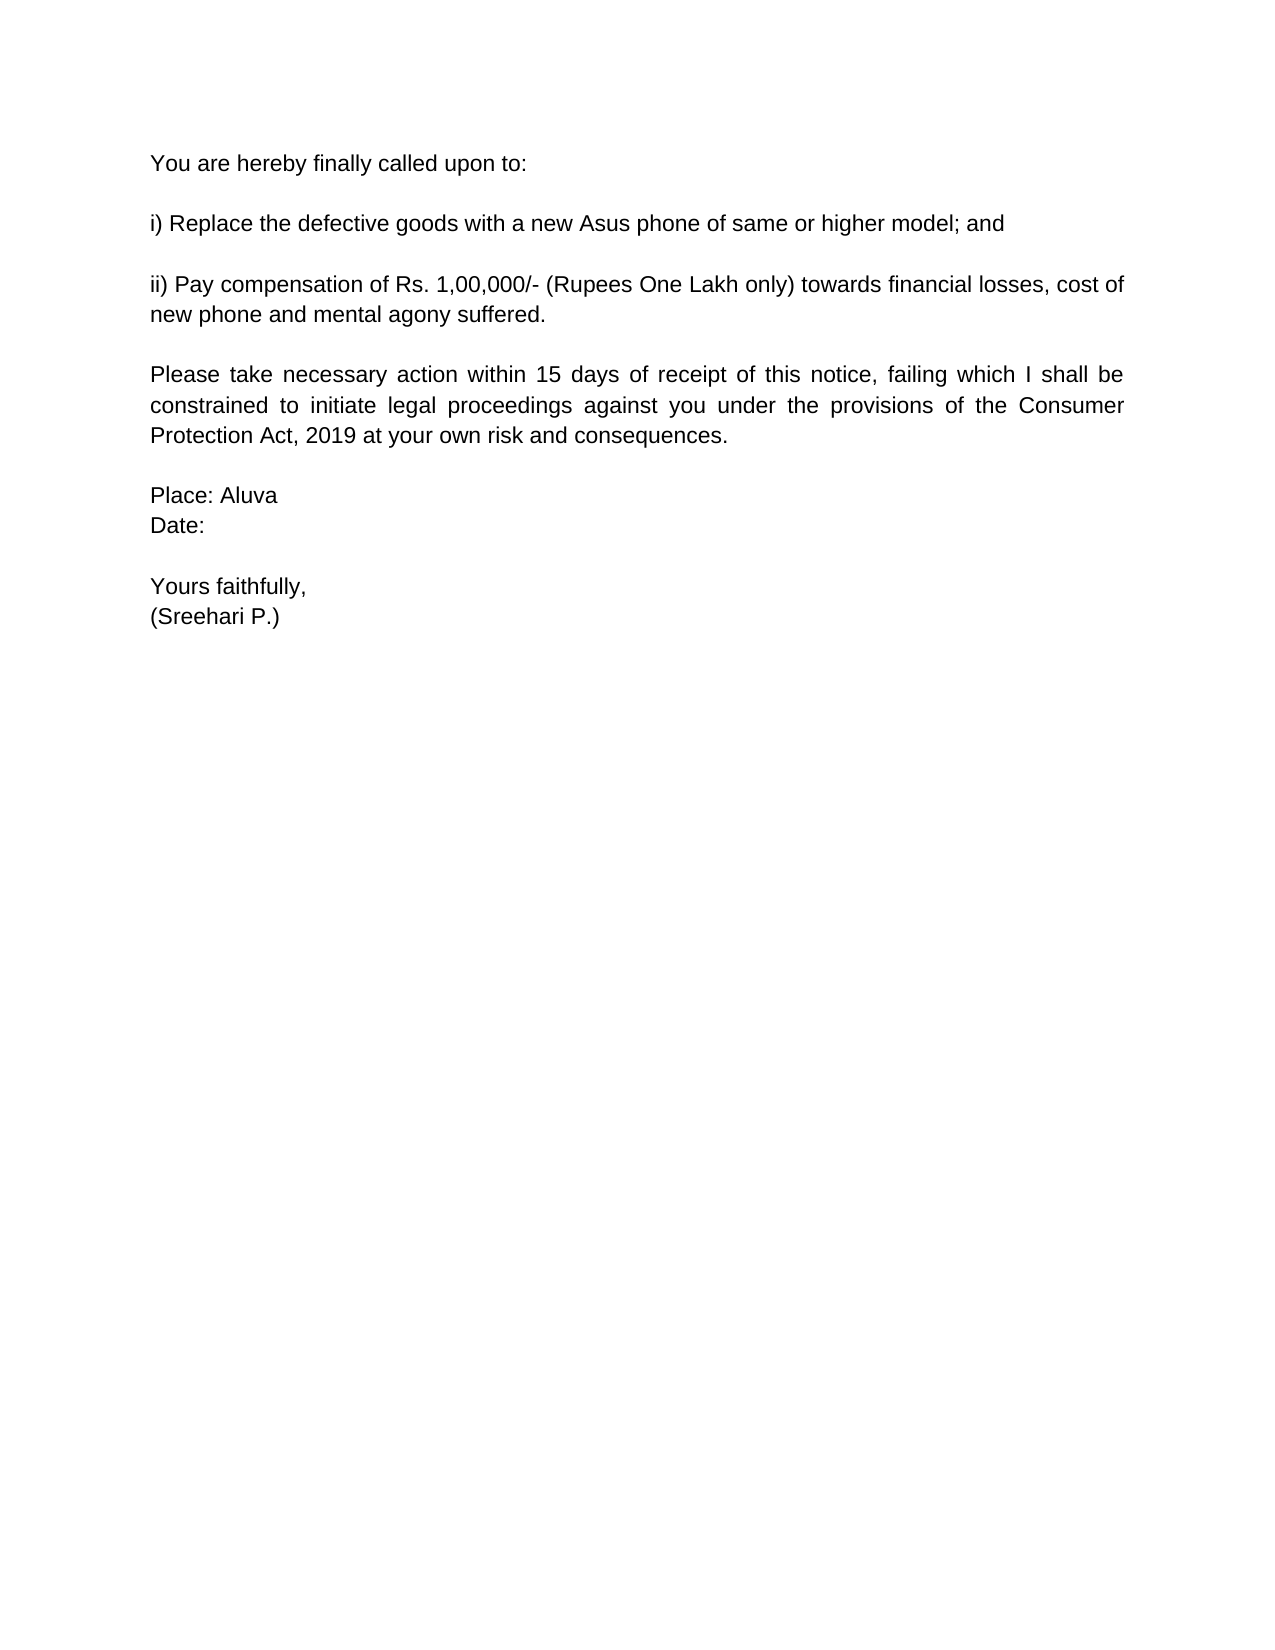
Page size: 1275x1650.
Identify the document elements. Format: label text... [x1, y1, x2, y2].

text Place: Aluva [150, 482, 1125, 509]
text Please take necessary action within 15 days of receipt of this notice, failing which I shall be constrained to initiate legal proceedings against you under the provisions of the Consumer Protection Act, 2019 at your own risk and consequences. [150, 361, 1125, 448]
text You are hereby finally called upon to: [150, 150, 1125, 176]
text ii) Pay compensation of Rs. 1,00,000/- (Rupees One Lakh only) towards financial losses, cost of new phone and mental agony suffered. [150, 271, 1125, 327]
text Yours faithfully, [150, 573, 1125, 599]
text (Sreehari P.) [150, 603, 1125, 629]
text Date: [150, 512, 1125, 539]
text i) Replace the defective goods with a new Asus phone of same or higher model; and [150, 210, 1125, 237]
